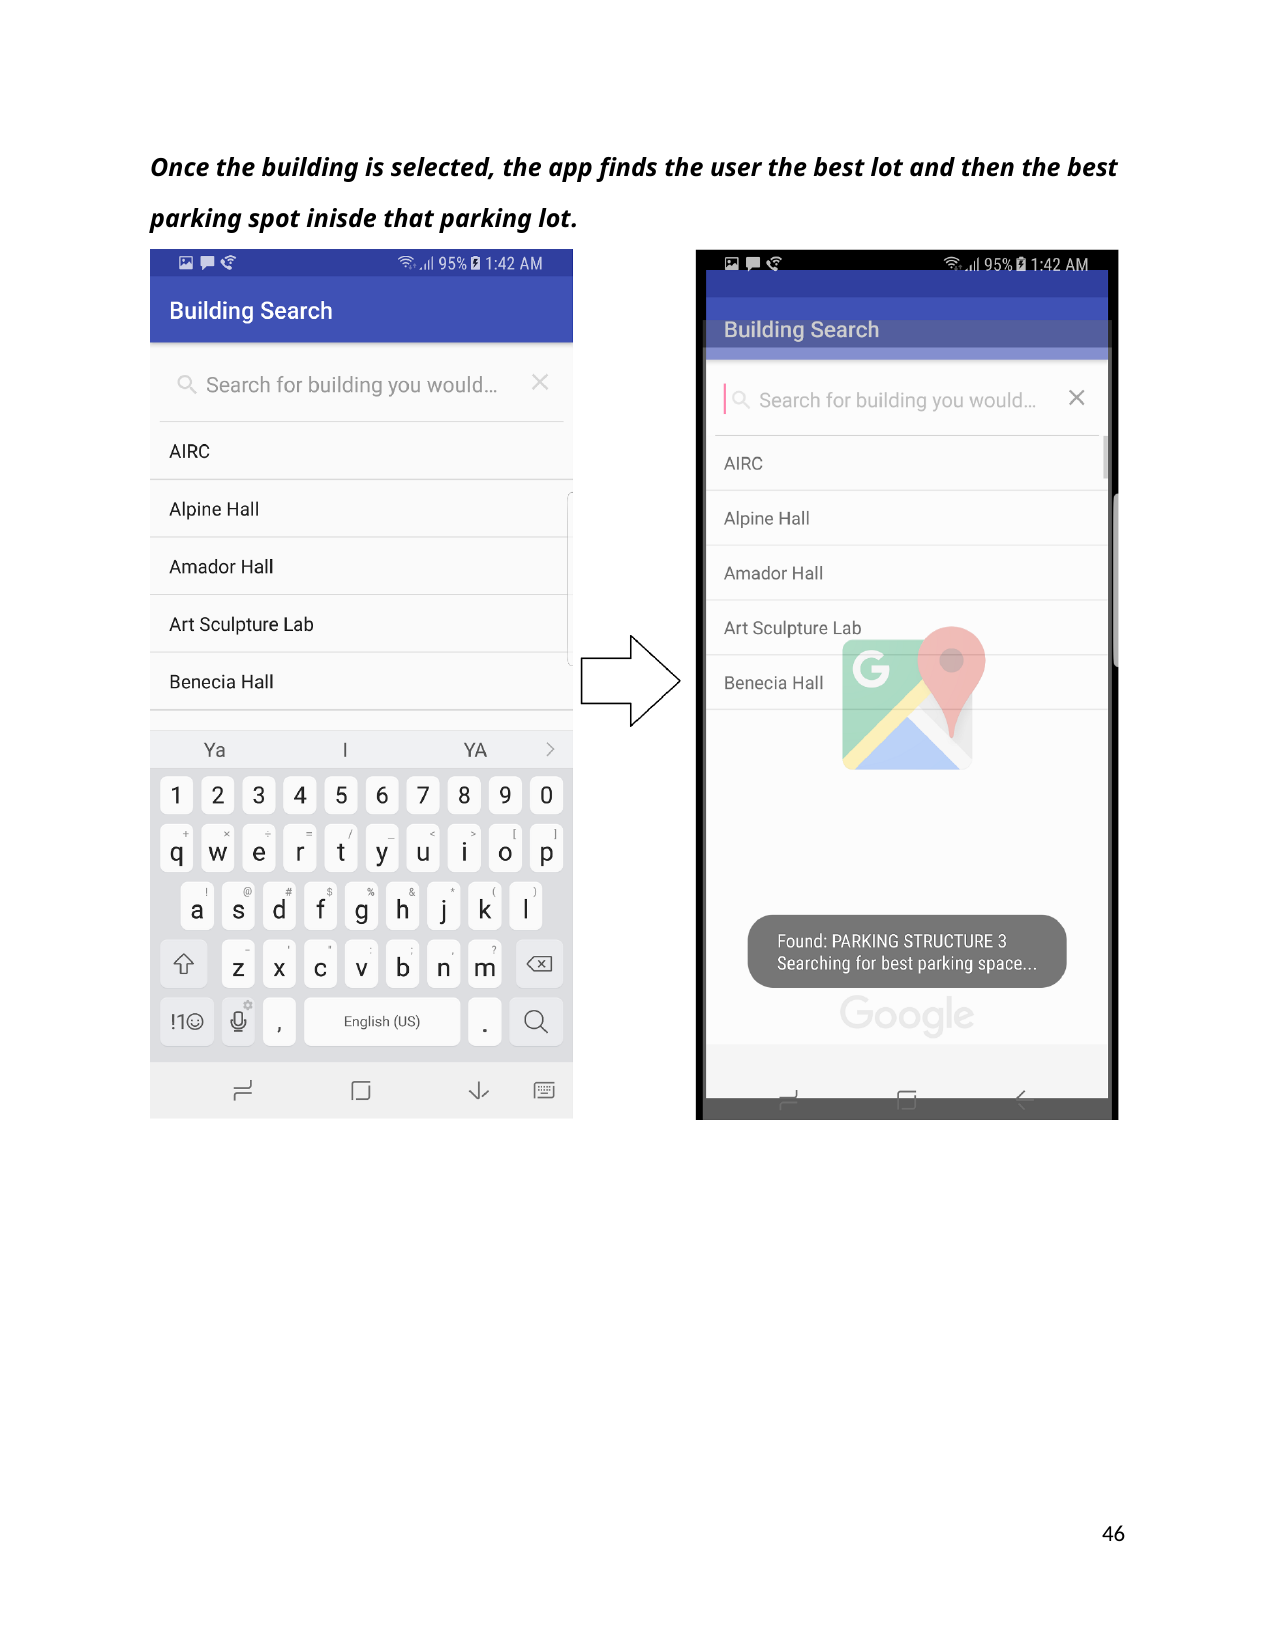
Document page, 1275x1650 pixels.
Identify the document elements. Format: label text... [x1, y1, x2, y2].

picture [150, 249, 1124, 1131]
